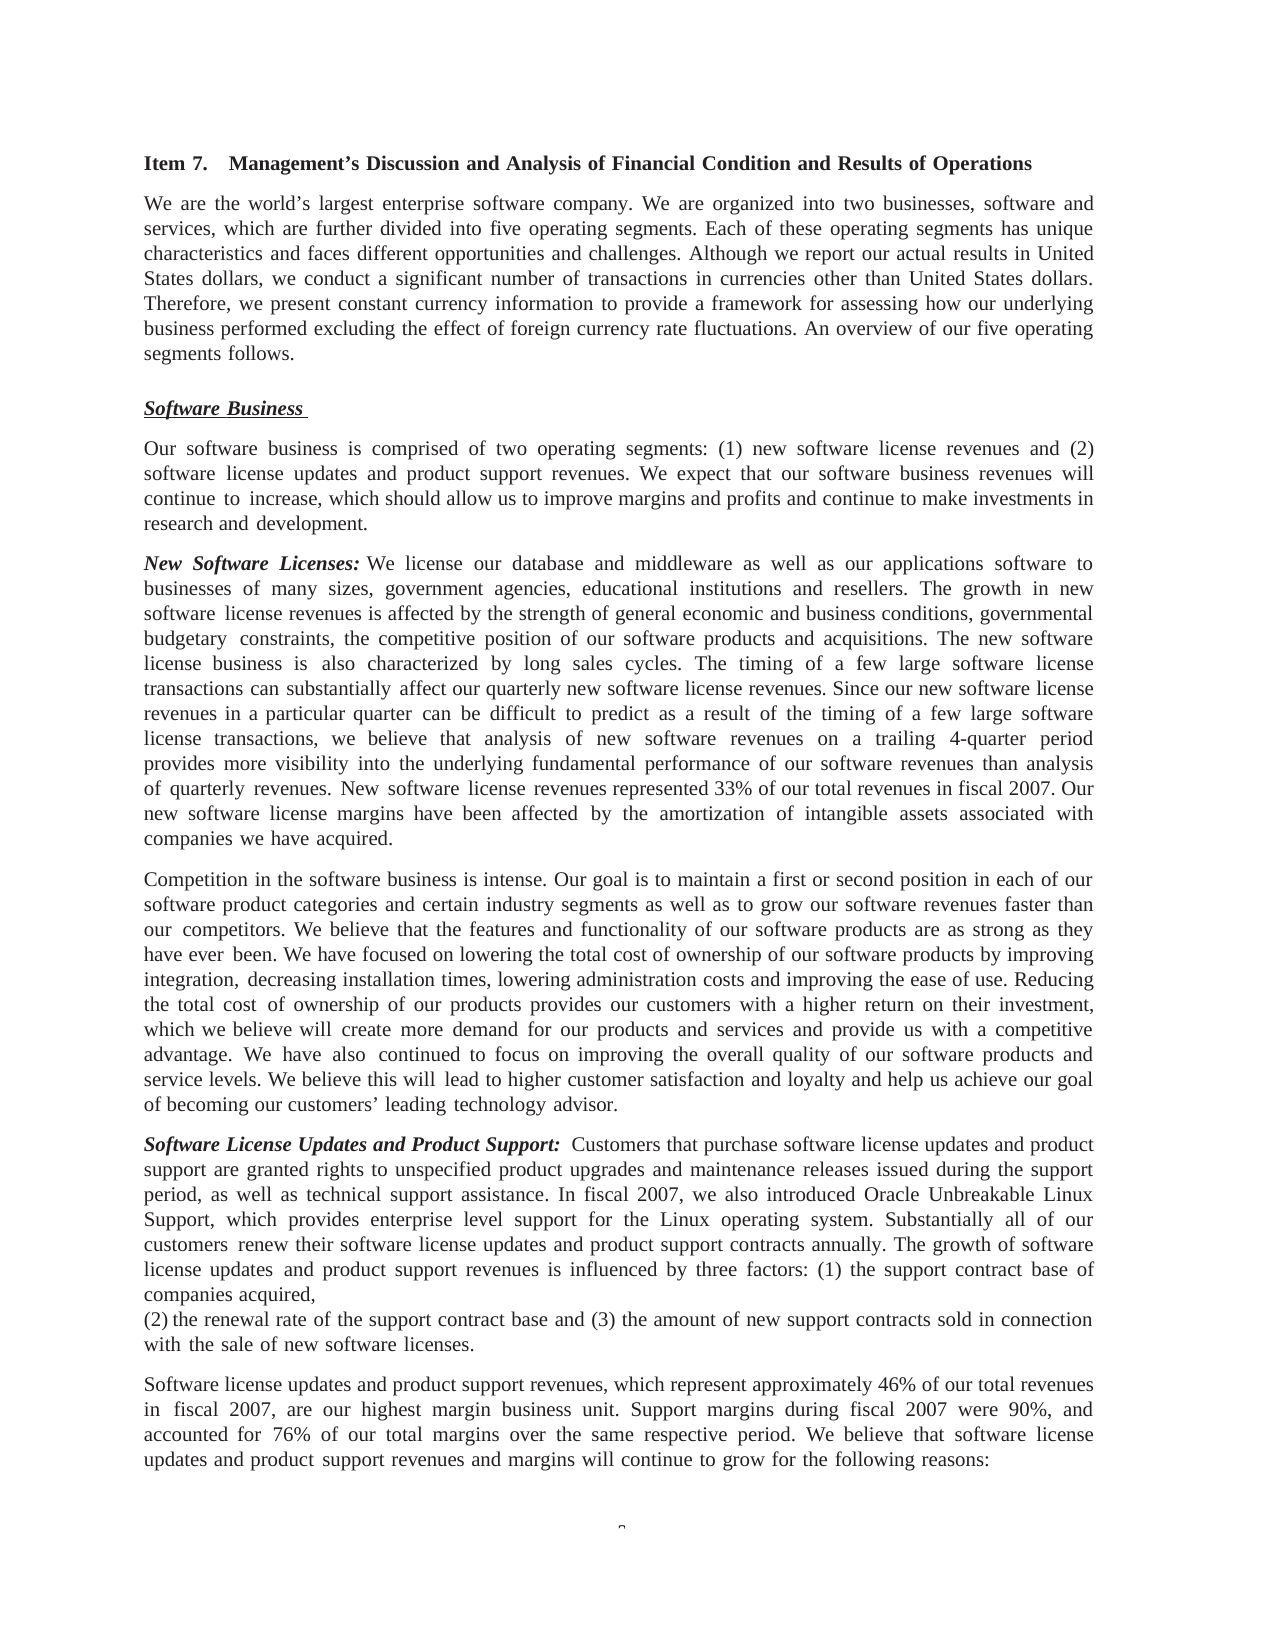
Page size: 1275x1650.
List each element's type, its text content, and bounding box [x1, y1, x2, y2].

list the renewal rate of the support contract base and (3) the amount of new support contracts sold in connection with the sale of new software licenses. [144, 1307, 1094, 1356]
text Our software business is comprised of two operating segments: (1) new software license revenues and (2) software license updates and product support revenues. We expect that our software business revenues will continue to increase, which should allow us to improve margins and profits and continue to make investments in research and development. [144, 436, 1094, 535]
text Software license updates and product support revenues, which represent approximately 46% of our total revenues in fiscal 2007, are our highest margin business unit. Support margins during fiscal 2007 were 90%, and accounted for 76% of our total margins over the same respective period. We believe that software license updates and product support revenues and margins will continue to grow for the following reasons: [144, 1372, 1094, 1471]
text We are the world’s largest enterprise software company. We are organized into two businesses, software and services, which are further divided into five operating segments. Each of these operating segments has unique characteristics and faces different opportunities and challenges. Although we report our actual results in United States dollars, we conduct a significant number of transactions in currencies other than United States dollars. Therefore, we present constant currency information to provide a framework for assessing how our underlying business performed excluding the effect of foreign currency rate fluctuations. An overview of our five operating segments follows. [144, 191, 1094, 365]
text Software License Updates and Product Support: Customers that purchase software license updates and product support are granted rights to unspecified product upgrades and maintenance releases issued during the support period, as well as technical support assistance. In fiscal 2007, we also introduced Oracle Unbreakable Linux Support, which provides enterprise level support for the Linux operating system. Substantially all of our customers renew their software license updates and product support contracts annually. The growth of software license updates and product support revenues is influenced by three factors: (1) the support contract base of companies acquired, [144, 1132, 1094, 1306]
text New Software Licenses: We license our database and middleware as well as our applications software to businesses of many sizes, government agencies, educational institutions and resellers. The growth in new software license revenues is affected by the strength of general economic and business conditions, governmental budgetary constraints, the competitive position of our software products and acquisitions. The new software license business is also characterized by long sales cycles. The timing of a few large software license transactions can substantially affect our quarterly new software license revenues. Since our new software license revenues in a particular quarter can be difficult to predict as a result of the timing of a few large software license transactions, we believe that analysis of new software revenues on a trailing 4-quarter period provides more visibility into the underlying fundamental performance of our software revenues than analysis of quarterly revenues. New software license revenues represented 33% of our total revenues in fiscal 2007. Our new software license margins have been affected by the amortization of intangible assets associated with companies we have acquired. [144, 551, 1094, 850]
subtitle Software Business [144, 396, 1106, 420]
text Competition in the software business is intense. Our goal is to maintain a first or second position in each of our software product categories and certain industry segments as well as to grow our software revenues faster than our competitors. We believe that the features and functionality of our software products are as strong as they have ever been. We have focused on lowering the total cost of ownership of our software products by improving integration, decreasing installation times, lowering administration costs and improving the ease of use. Reducing the total cost of ownership of our products provides our customers with a higher return on their investment, which we believe will create more demand for our products and services and provide us with a competitive advantage. We have also continued to focus on improving the overall quality of our software products and service levels. We believe this will lead to higher customer satisfaction and loyalty and help us achieve our goal of becoming our customers’ leading technology advisor. [144, 867, 1094, 1116]
subtitle Item 7. Management’s Discussion and Analysis of Financial Condition and Results of Operations [144, 151, 1106, 174]
